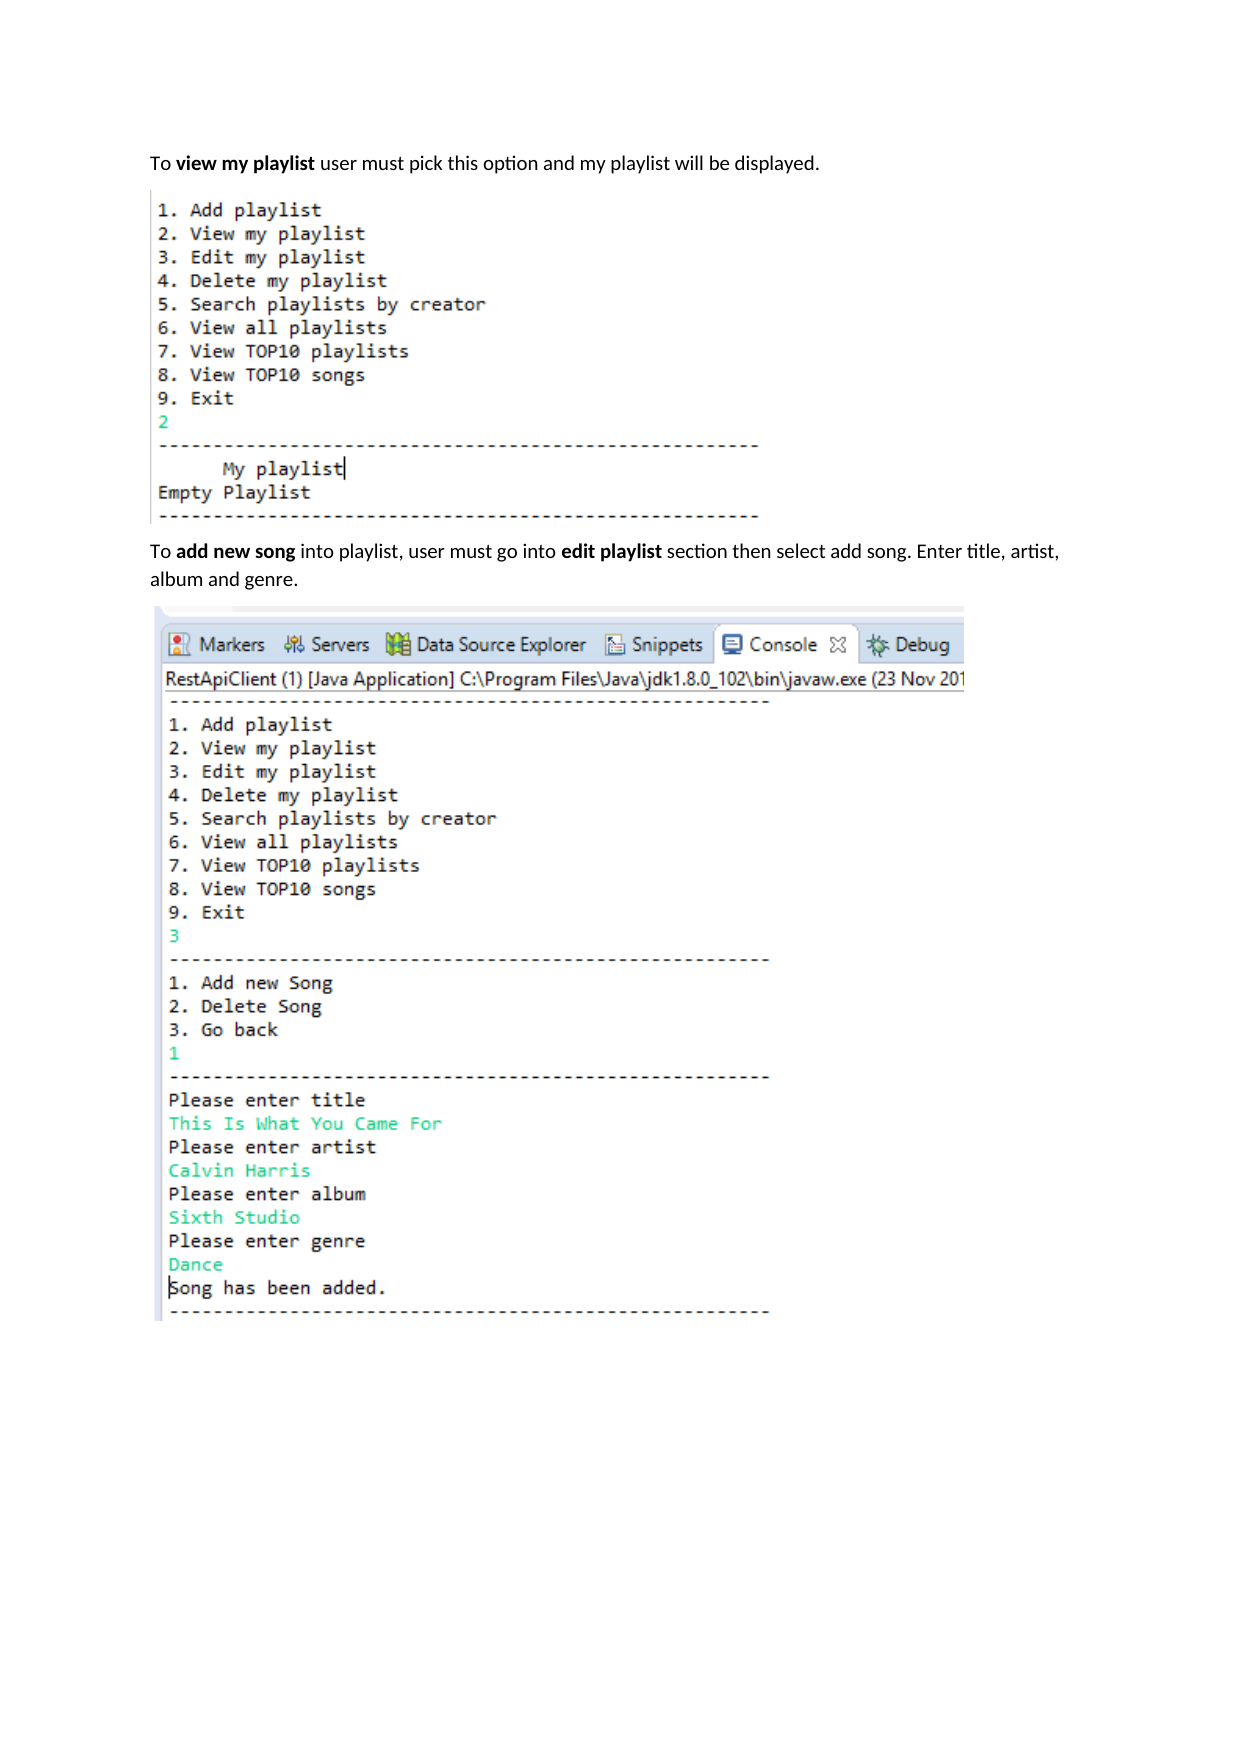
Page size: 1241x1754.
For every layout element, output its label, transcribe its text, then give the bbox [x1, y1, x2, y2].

picture [150, 190, 889, 524]
text To add new song into playlist, user must go into edit playlist section then select add song. Enter title, artist, album and genre. [150, 538, 1090, 592]
picture [150, 606, 964, 1321]
text To view my playlist user must pick this option and my playlist will be displayed. [150, 150, 1090, 175]
